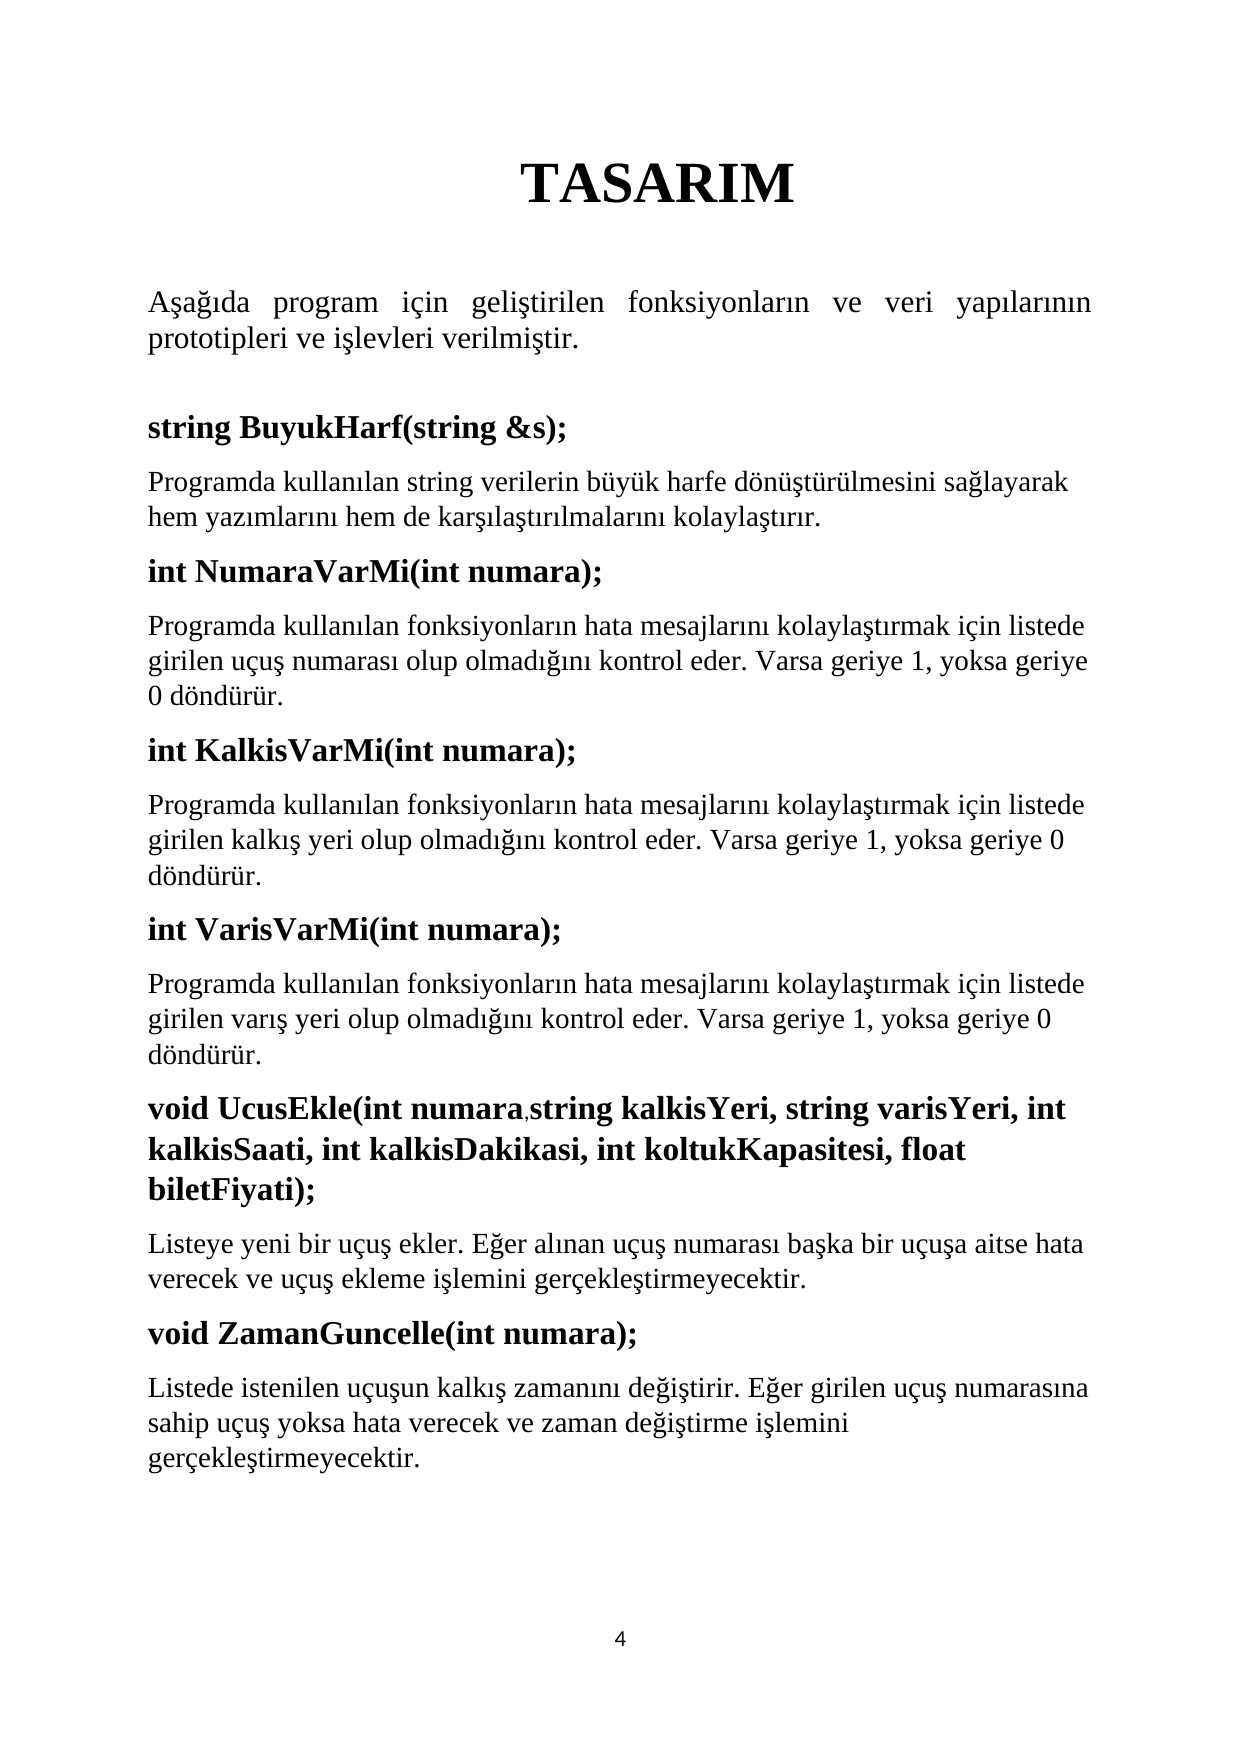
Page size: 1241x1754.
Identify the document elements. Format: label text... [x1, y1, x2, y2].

text int KalkisVarMi(int numara); [148, 730, 1093, 769]
text Listeye yeni bir uçuş ekler. Eğer alınan uçuş numarası başka bir uçuşa aitse hata verecek ve uçuş ekleme işlemini gerçekleştirmeyecektir. [148, 1226, 1093, 1295]
text Aşağıda program için geliştirilen fonksiyonların ve veri yapılarının prototipleri ve işlevleri verilmiştir. [148, 283, 1093, 355]
text Programda kullanılan string verilerin büyük harfe dönüştürülmesini sağlayarak hem yazımlarını hem de karşılaştırılmalarını kolaylaştırır. [148, 464, 1093, 533]
text void ZamanGuncelle(int numara); [148, 1313, 1093, 1351]
text void UcusEkle(int numara,string kalkisYeri, string varisYeri, int kalkisSaati, int kalkisDakikasi, int koltukKapasitesi, float biletFiyati); [148, 1089, 1093, 1207]
text string BuyukHarf(string &s); [148, 407, 1093, 446]
text int NumaraVarMi(int numara); [148, 551, 1093, 589]
text Programda kullanılan fonksiyonların hata mesajlarını kolaylaştırmak için listede girilen kalkış yeri olup olmadığını kontrol eder. Varsa geriye 1, yoksa geriye 0 döndürür. [148, 787, 1093, 891]
text Programda kullanılan fonksiyonların hata mesajlarını kolaylaştırmak için listede girilen uçuş numarası olup olmadığını kontrol eder. Varsa geriye 1, yoksa geriye 0 döndürür. [148, 608, 1093, 712]
text int VarisVarMi(int numara); [148, 909, 1093, 948]
text Programda kullanılan fonksiyonların hata mesajlarını kolaylaştırmak için listede girilen varış yeri olup olmadığını kontrol eder. Varsa geriye 1, yoksa geriye 0 döndürür. [148, 966, 1093, 1070]
text Listede istenilen uçuşun kalkış zamanını değiştirir. Eğer girilen uçuş numarasına sahip uçuş yoksa hata verecek ve zaman değiştirme işlemini gerçekleştirmeyecektir. [148, 1370, 1093, 1474]
list TASARIM [223, 148, 1093, 215]
